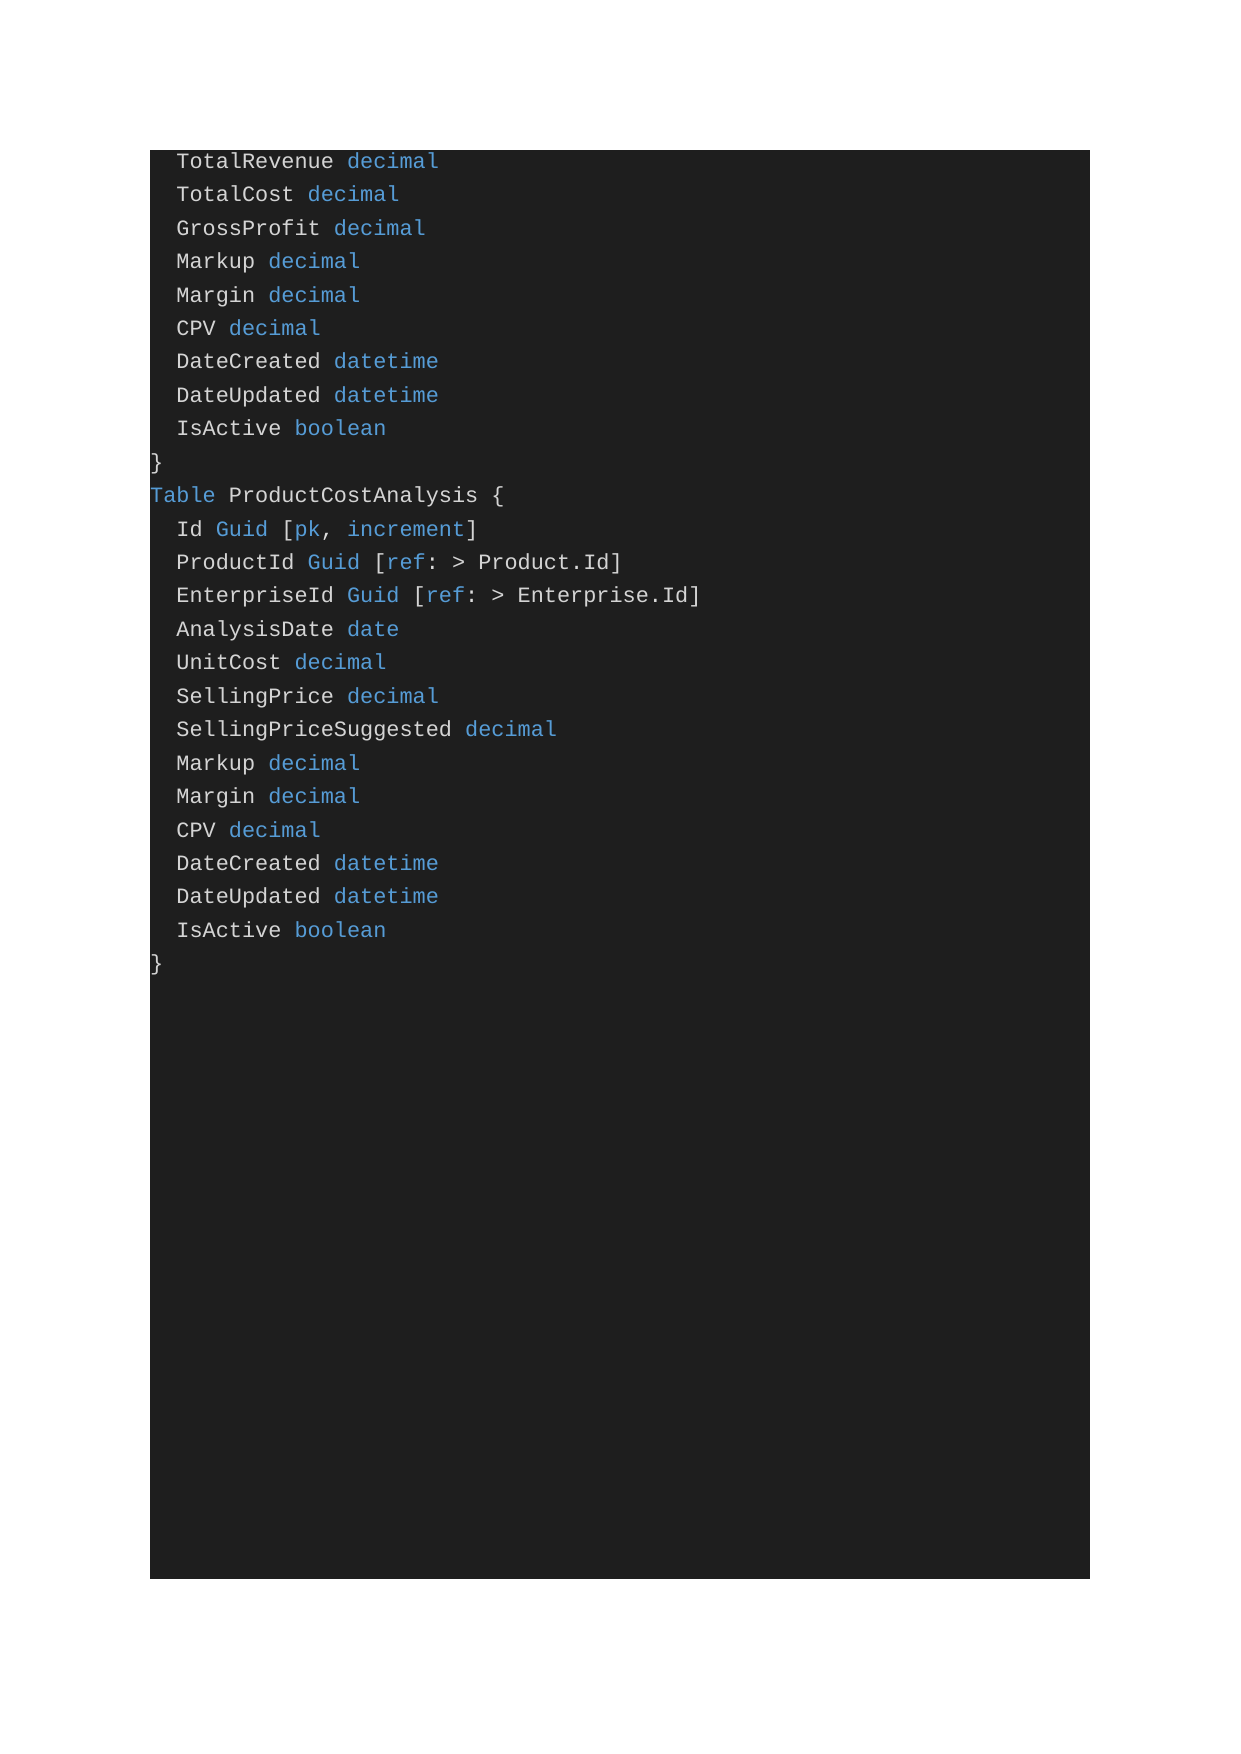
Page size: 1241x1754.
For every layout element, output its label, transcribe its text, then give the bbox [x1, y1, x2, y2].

text UnitCost decimal [150, 652, 1090, 676]
text DateUpdated datetime [150, 886, 1090, 910]
text Margin decimal [150, 785, 1090, 810]
text IsActive boolean [150, 417, 1090, 442]
text SellingPriceSuggested decimal [150, 718, 1090, 743]
text Markup decimal [150, 752, 1090, 777]
text Markup decimal [150, 250, 1090, 275]
text Margin decimal [150, 284, 1090, 308]
text SellingPrice decimal [150, 685, 1090, 710]
text ProductId Guid [ref: > Product.Id] [150, 551, 1090, 576]
text TotalCost decimal [150, 183, 1090, 208]
text IsActive boolean [150, 919, 1090, 944]
text Table ProductCostAnalysis { [150, 484, 1090, 509]
text DateCreated datetime [150, 351, 1090, 375]
text CPV decimal [150, 317, 1090, 342]
text TotalRevenue decimal [150, 150, 1090, 175]
text EnterpriseId Guid [ref: > Enterprise.Id] [150, 585, 1090, 609]
text CPV decimal [150, 819, 1090, 843]
text Id Guid [pk, increment] [150, 518, 1090, 543]
text } [150, 952, 1090, 977]
text } [150, 451, 1090, 476]
text DateCreated datetime [150, 852, 1090, 877]
text DateUpdated datetime [150, 384, 1090, 409]
text AnalysisDate date [150, 618, 1090, 643]
text GrossProfit decimal [150, 217, 1090, 242]
